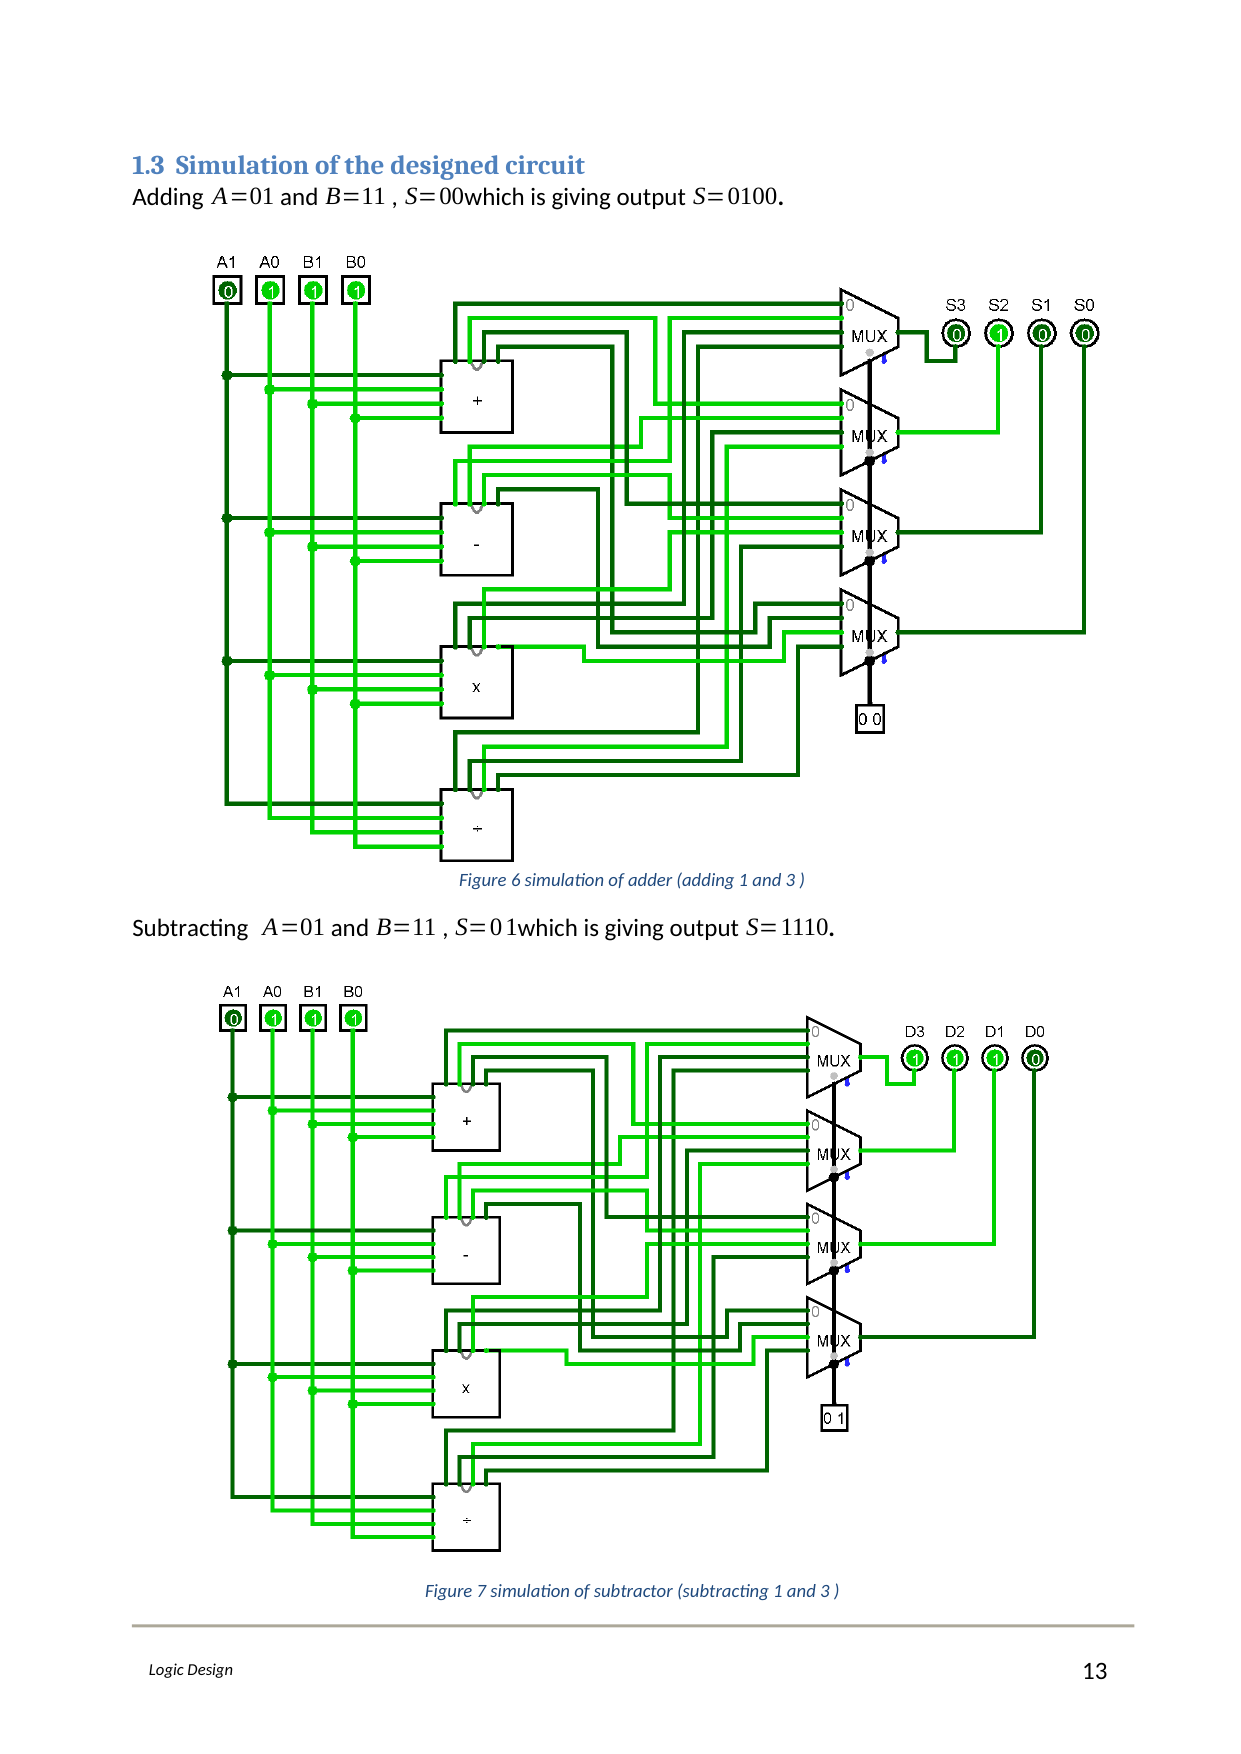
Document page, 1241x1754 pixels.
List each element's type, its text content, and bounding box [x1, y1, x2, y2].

picture [212, 973, 1054, 1558]
picture [205, 242, 1105, 869]
subtitle Simulation of the designed circuit [132, 150, 1134, 181]
text Subtracting and , which is giving output . [132, 912, 1134, 943]
text Adding and , which is giving output . [132, 181, 1134, 212]
